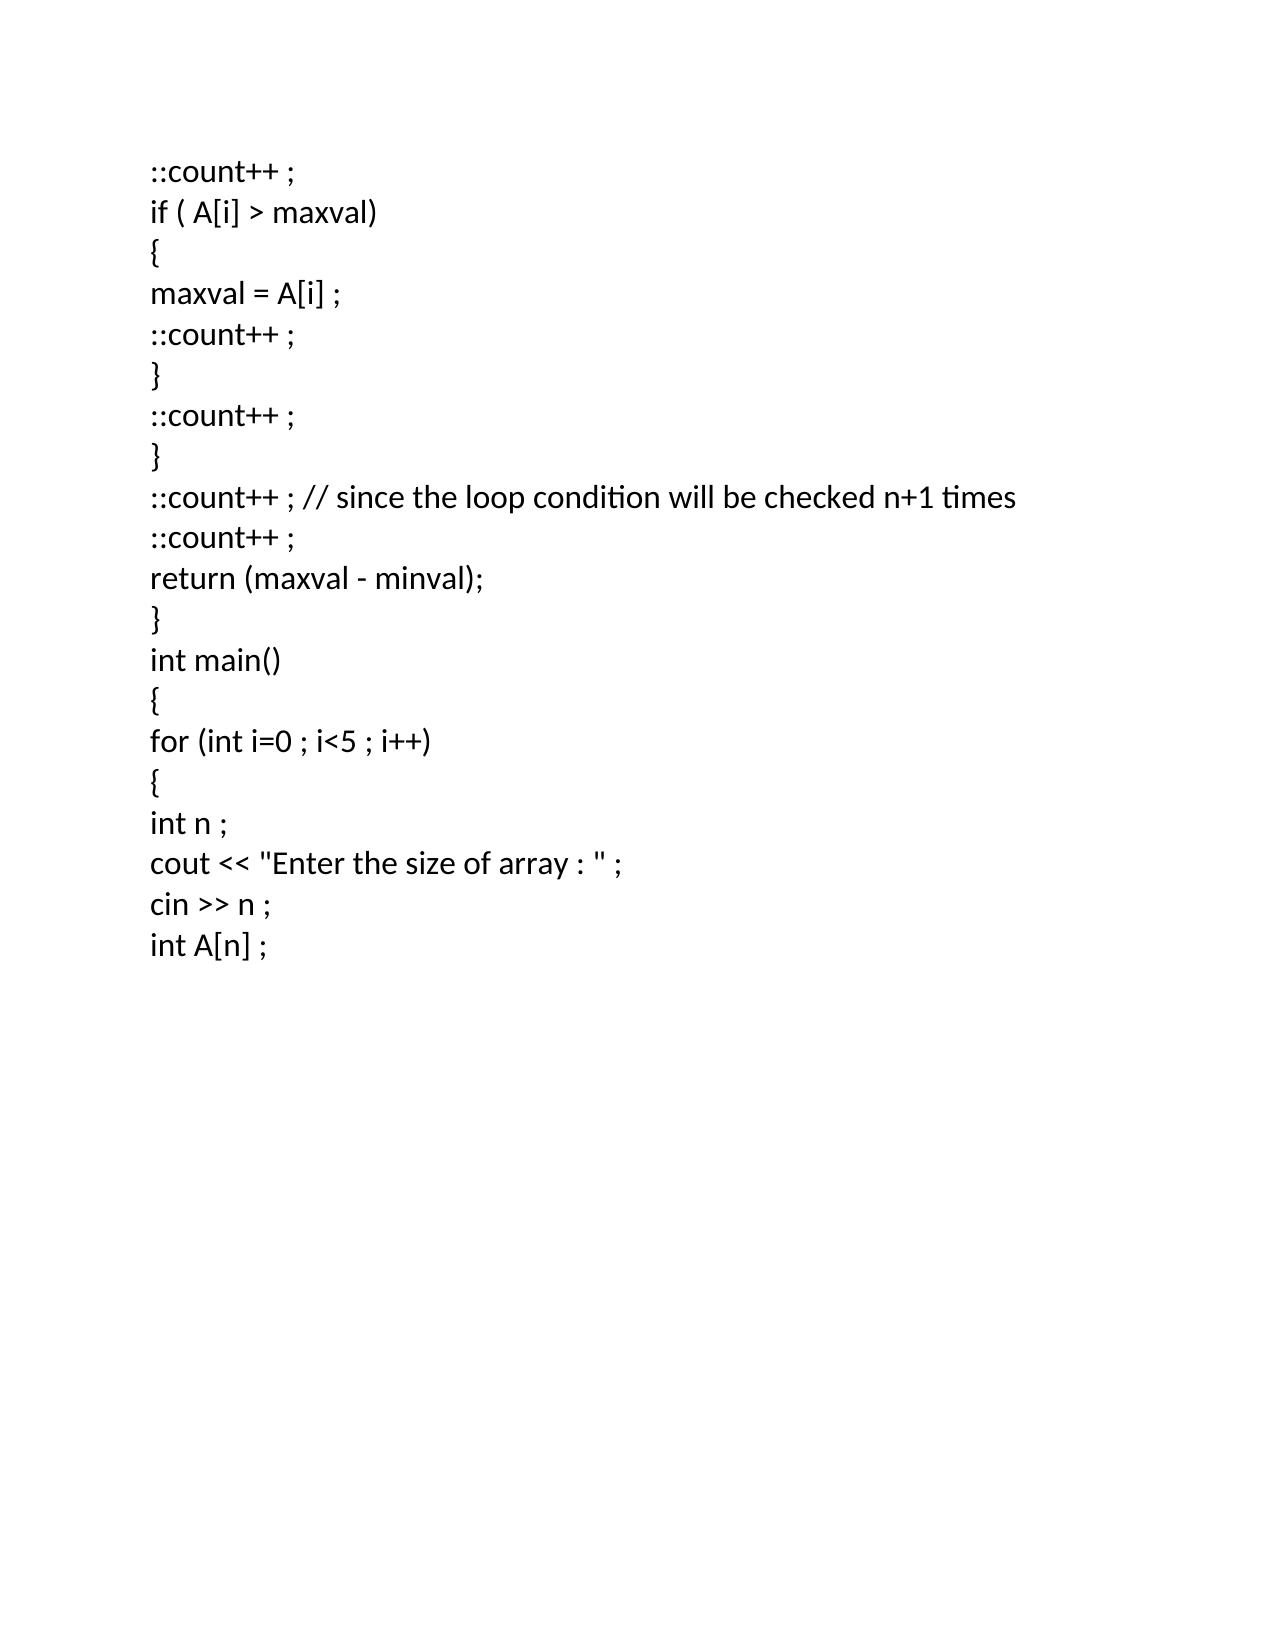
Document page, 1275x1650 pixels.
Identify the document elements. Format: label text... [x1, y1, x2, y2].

text for (int i=0 ; i<5 ; i++) [150, 720, 1125, 761]
text cout << "Enter the size of array : " ; [150, 842, 1125, 883]
text { [150, 231, 1125, 272]
text ::count++ ; [150, 313, 1125, 354]
text if ( A[i] > maxval) [150, 191, 1125, 231]
text { [150, 679, 1125, 720]
text ::count++ ; [150, 150, 1125, 191]
text } [150, 598, 1125, 639]
text } [150, 435, 1125, 476]
text ::count++ ; [150, 394, 1125, 435]
text int n ; [150, 802, 1125, 842]
text { [150, 761, 1125, 802]
text int A[n] ; [150, 924, 1125, 964]
text cin >> n ; [150, 883, 1125, 924]
text } [150, 354, 1125, 394]
text return (maxval - minval); [150, 557, 1125, 598]
text ::count++ ; [150, 517, 1125, 557]
text int main() [150, 639, 1125, 679]
text ::count++ ; // since the loop condition will be checked n+1 times [150, 476, 1125, 517]
text maxval = A[i] ; [150, 272, 1125, 313]
